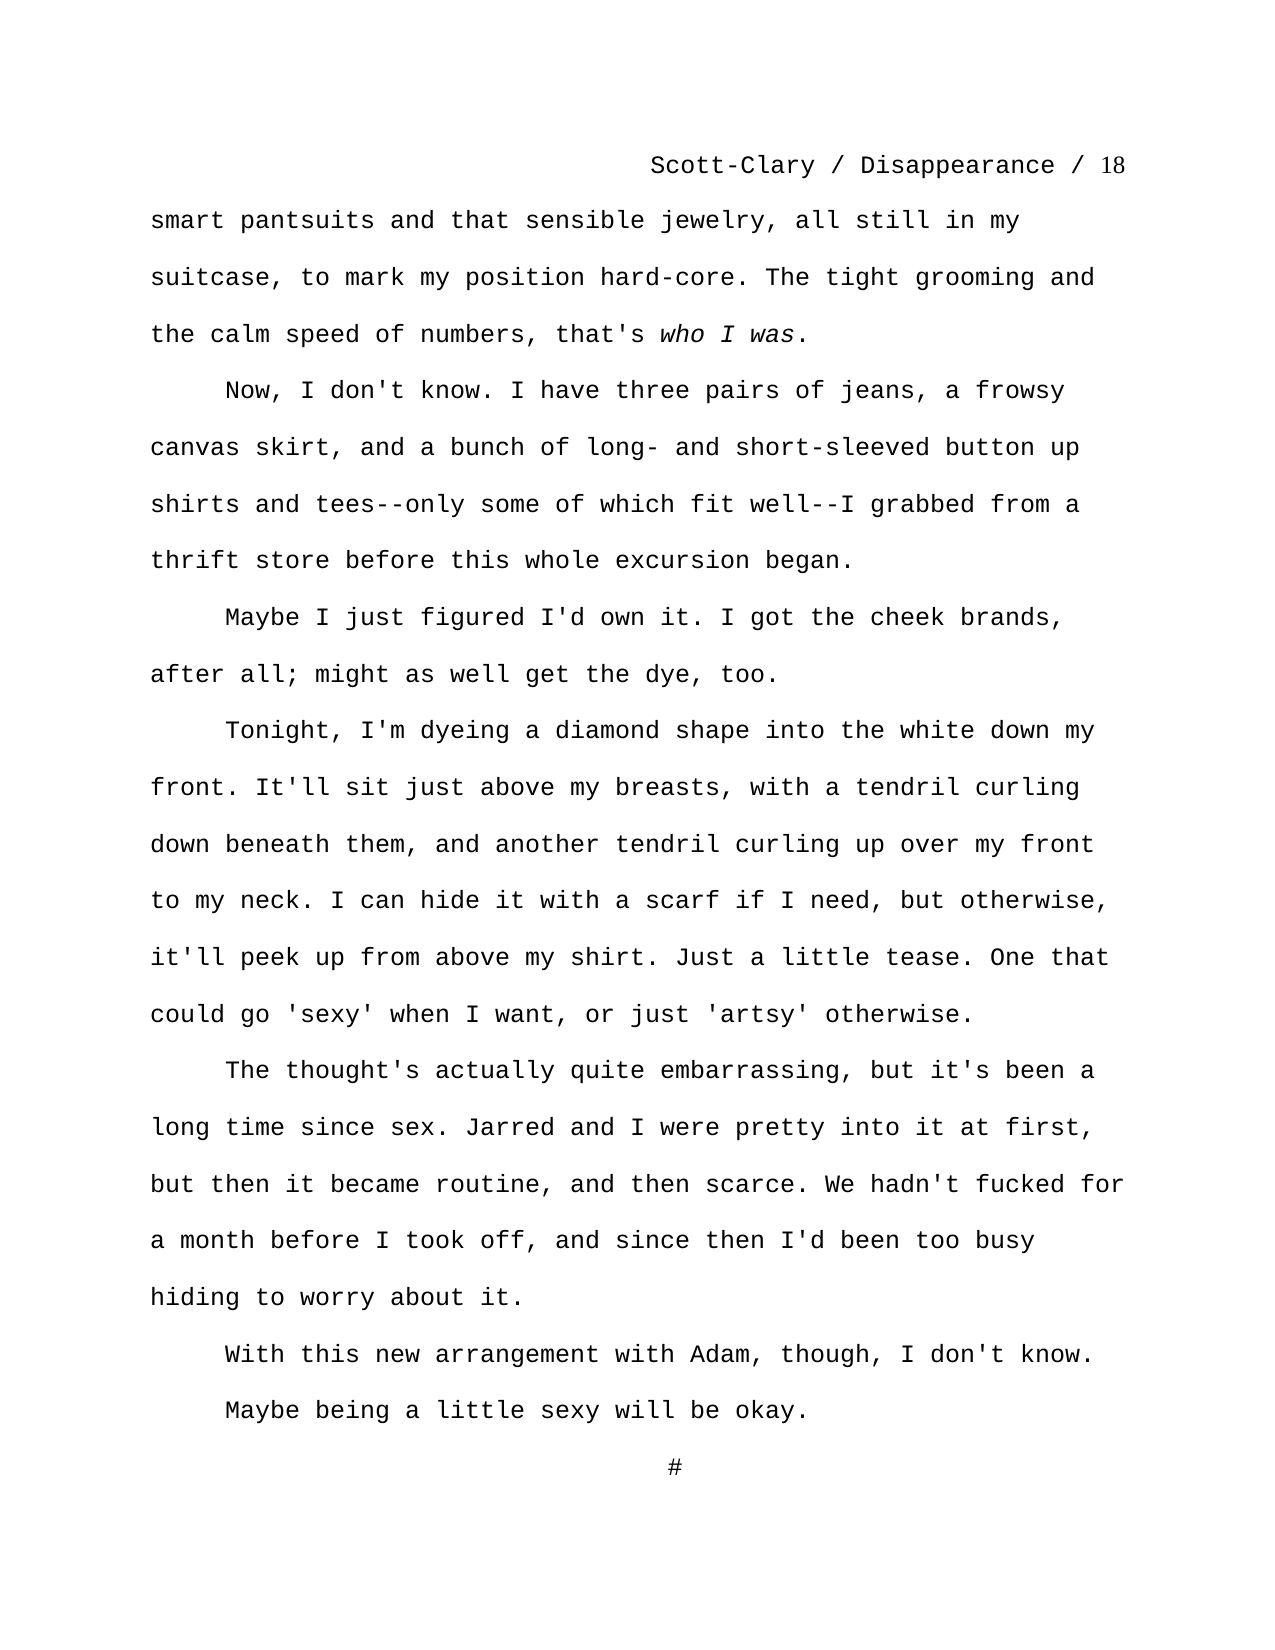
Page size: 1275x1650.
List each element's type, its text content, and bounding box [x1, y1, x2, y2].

text With this new arrangement with Adam, though, I don't know. [150, 1341, 1125, 1369]
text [150, 208, 1125, 349]
text Tonight, I'm dyeing a diamond shape into the white down my front. It'll sit just above my breasts, with a tendril curling down beneath them, and another tendril curling up over my front to my neck. I can hide it with a scarf if I need, but otherwise, it'll peek up from above my shirt. Just a little tease. One that could go 'sexy' when I want, or just 'artsy' otherwise. [150, 718, 1125, 1029]
text Now, I don't know. I have three pairs of jeans, a frowsy canvas skirt, and a bunch of long- and short-sleeved button up shirts and tees--only some of which fit well--I grabbed from a thrift store before this whole excursion began. [150, 378, 1125, 576]
text The thought's actually quite embarrassing, but it's been a long time since sex. Jarred and I were pretty into it at first, but then it became routine, and then scarce. We hadn't fucked for a month before I took off, and since then I'd been too busy hiding to worry about it. [150, 1058, 1125, 1313]
text Maybe being a little sexy will be okay. [150, 1398, 1125, 1426]
text Maybe I just figured I'd own it. I got the cheek brands, after all; might as well get the dye, too. [150, 604, 1125, 689]
text # [150, 1454, 1125, 1483]
